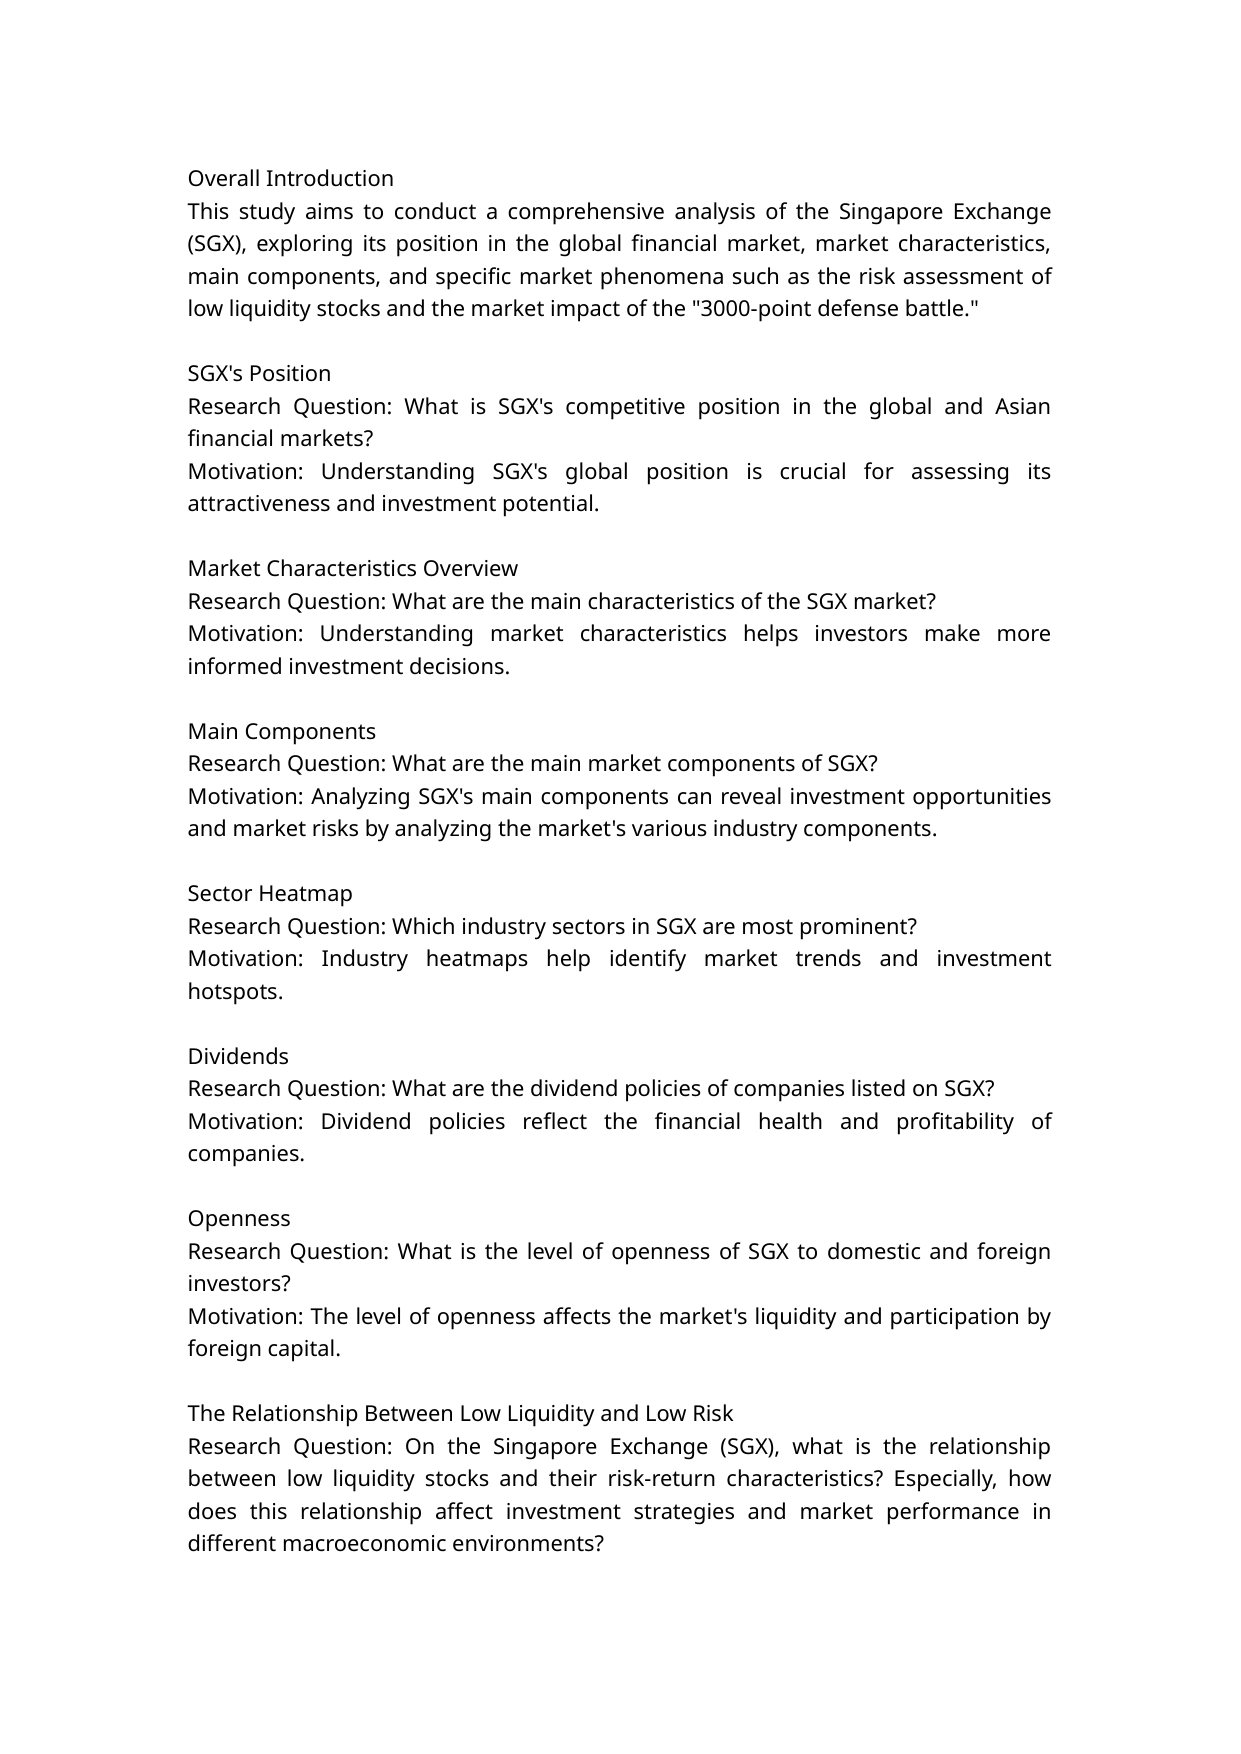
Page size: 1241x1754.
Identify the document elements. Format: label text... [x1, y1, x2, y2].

text Research Question: What is the level of openness of SGX to domestic and foreign investors? [187, 1234, 1053, 1299]
text Research Question: What are the main market components of SGX? [187, 747, 1053, 779]
text Openness [187, 1202, 1053, 1234]
text Motivation: Analyzing SGX's main components can reveal investment opportunities and market risks by analyzing the market's various industry components. [187, 779, 1053, 844]
text Research Question: Which industry sectors in SGX are most prominent? [187, 909, 1053, 942]
text Research Question: What is SGX's competitive position in the global and Asian financial markets? [187, 389, 1053, 454]
text SGX's Position [187, 357, 1053, 389]
text Motivation: Dividend policies reflect the financial health and profitability of companies. [187, 1104, 1053, 1169]
text This study aims to conduct a comprehensive analysis of the Singapore Exchange (SGX), exploring its position in the global financial market, market characteristics, main components, and specific market phenomena such as the risk assessment of low liquidity stocks and the market impact of the "3000-point defense battle." [187, 194, 1053, 324]
text Overall Introduction [187, 162, 1053, 194]
text Sector Heatmap [187, 877, 1053, 909]
text Motivation: Understanding SGX's global position is crucial for assessing its attractiveness and investment potential. [187, 454, 1053, 519]
text Motivation: Understanding market characteristics helps investors make more informed investment decisions. [187, 617, 1053, 682]
text Market Characteristics Overview [187, 552, 1053, 584]
text Research Question: On the Singapore Exchange (SGX), what is the relationship between low liquidity stocks and their risk-return characteristics? Especially, how does this relationship affect investment strategies and market performance in different macroeconomic environments? [187, 1429, 1053, 1559]
text Research Question: What are the main characteristics of the SGX market? [187, 584, 1053, 617]
text Motivation: Industry heatmaps help identify market trends and investment hotspots. [187, 942, 1053, 1007]
text The Relationship Between Low Liquidity and Low Risk [187, 1397, 1053, 1429]
text Motivation: The level of openness affects the market's liquidity and participation by foreign capital. [187, 1299, 1053, 1364]
text Research Question: What are the dividend policies of companies listed on SGX? [187, 1072, 1053, 1104]
text Main Components [187, 714, 1053, 747]
text Dividends [187, 1039, 1053, 1072]
